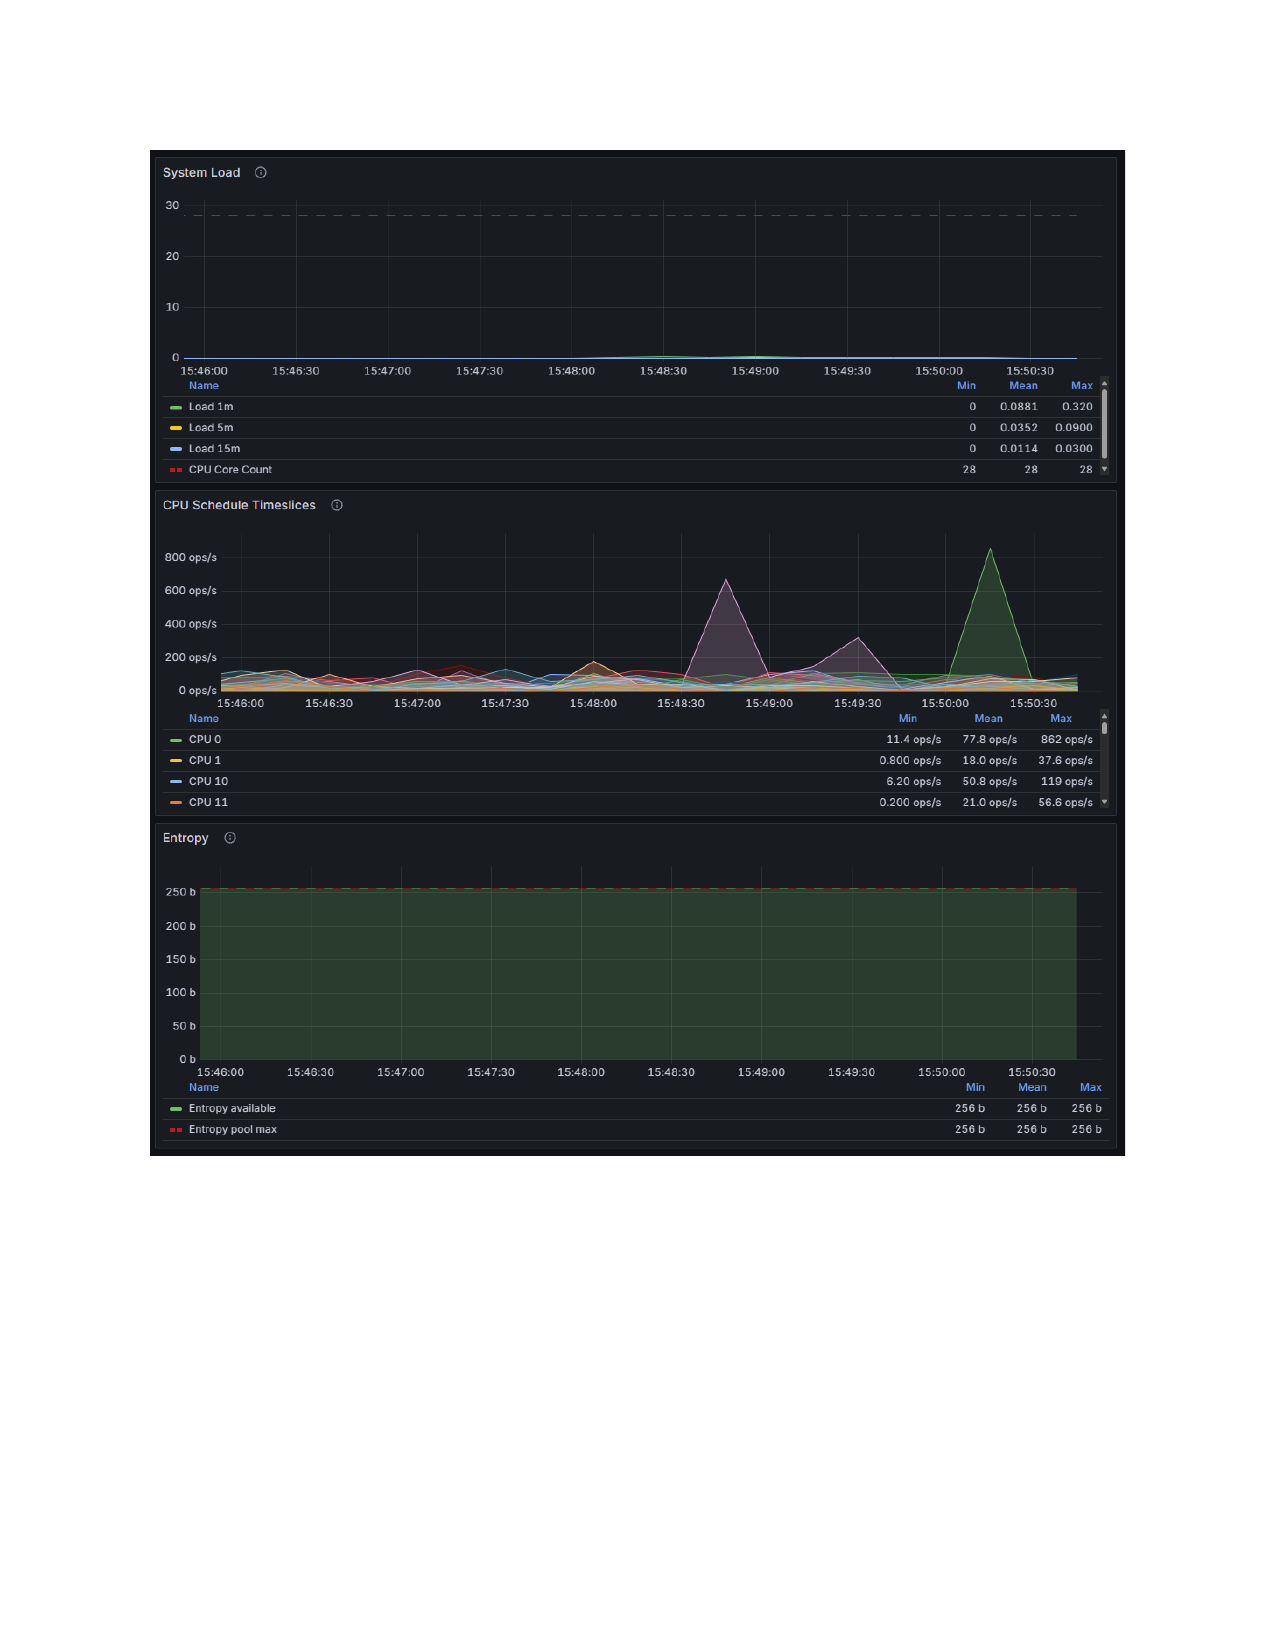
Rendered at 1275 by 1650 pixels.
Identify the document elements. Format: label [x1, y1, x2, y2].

picture [150, 150, 1125, 1156]
